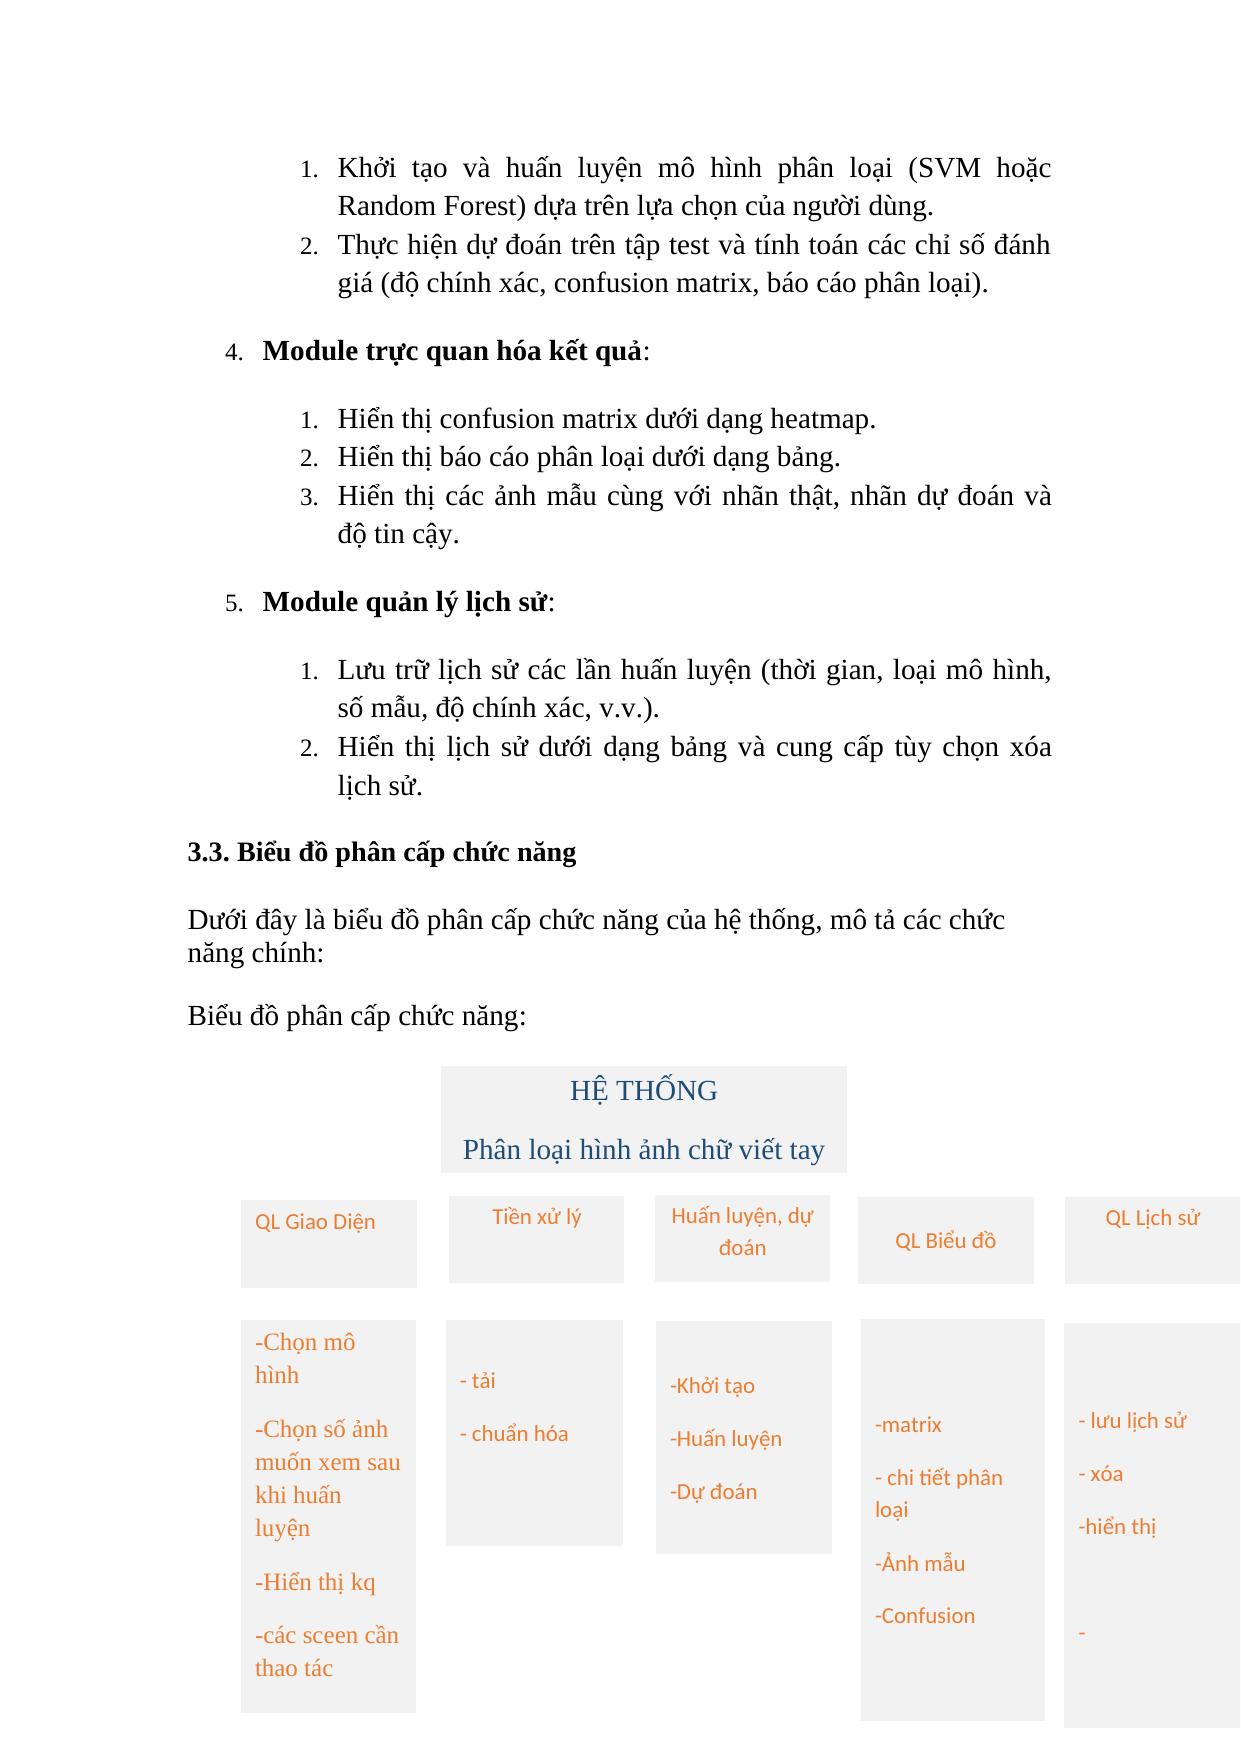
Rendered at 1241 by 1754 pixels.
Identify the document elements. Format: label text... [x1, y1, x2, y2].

text Biểu đồ phân cấp chức năng: [187, 998, 1053, 1032]
list Thực hiện dự đoán trên tập test và tính toán các chỉ số đánh giá (độ chính xác, confusion matrix, báo cáo phân loại). [300, 227, 1053, 299]
list Hiển thị lịch sử dưới dạng bảng và cung cấp tùy chọn xóa lịch sử. [300, 729, 1053, 801]
subtitle 3.3. Biểu đồ phân cấp chức năng [187, 835, 1053, 868]
list Hiển thị các ảnh mẫu cùng với nhãn thật, nhãn dự đoán và độ tin cậy. [300, 478, 1053, 550]
list Module quản lý lịch sử: [225, 584, 1053, 618]
list Hiển thị confusion matrix dưới dạng heatmap. [300, 401, 1053, 434]
list Module trực quan hóa kết quả: [225, 333, 1053, 367]
list Lưu trữ lịch sử các lần huấn luyện (thời gian, loại mô hình, số mẫu, độ chính xác, v.v.). [300, 652, 1053, 724]
text Dưới đây là biểu đồ phân cấp chức năng của hệ thống, mô tả các chức năng chính: [187, 902, 1053, 969]
list Hiển thị báo cáo phân loại dưới dạng bảng. [300, 439, 1053, 473]
list Khởi tạo và huấn luyện mô hình phân loại (SVM hoặc Random Forest) dựa trên lựa chọn của người dùng. [300, 150, 1053, 222]
